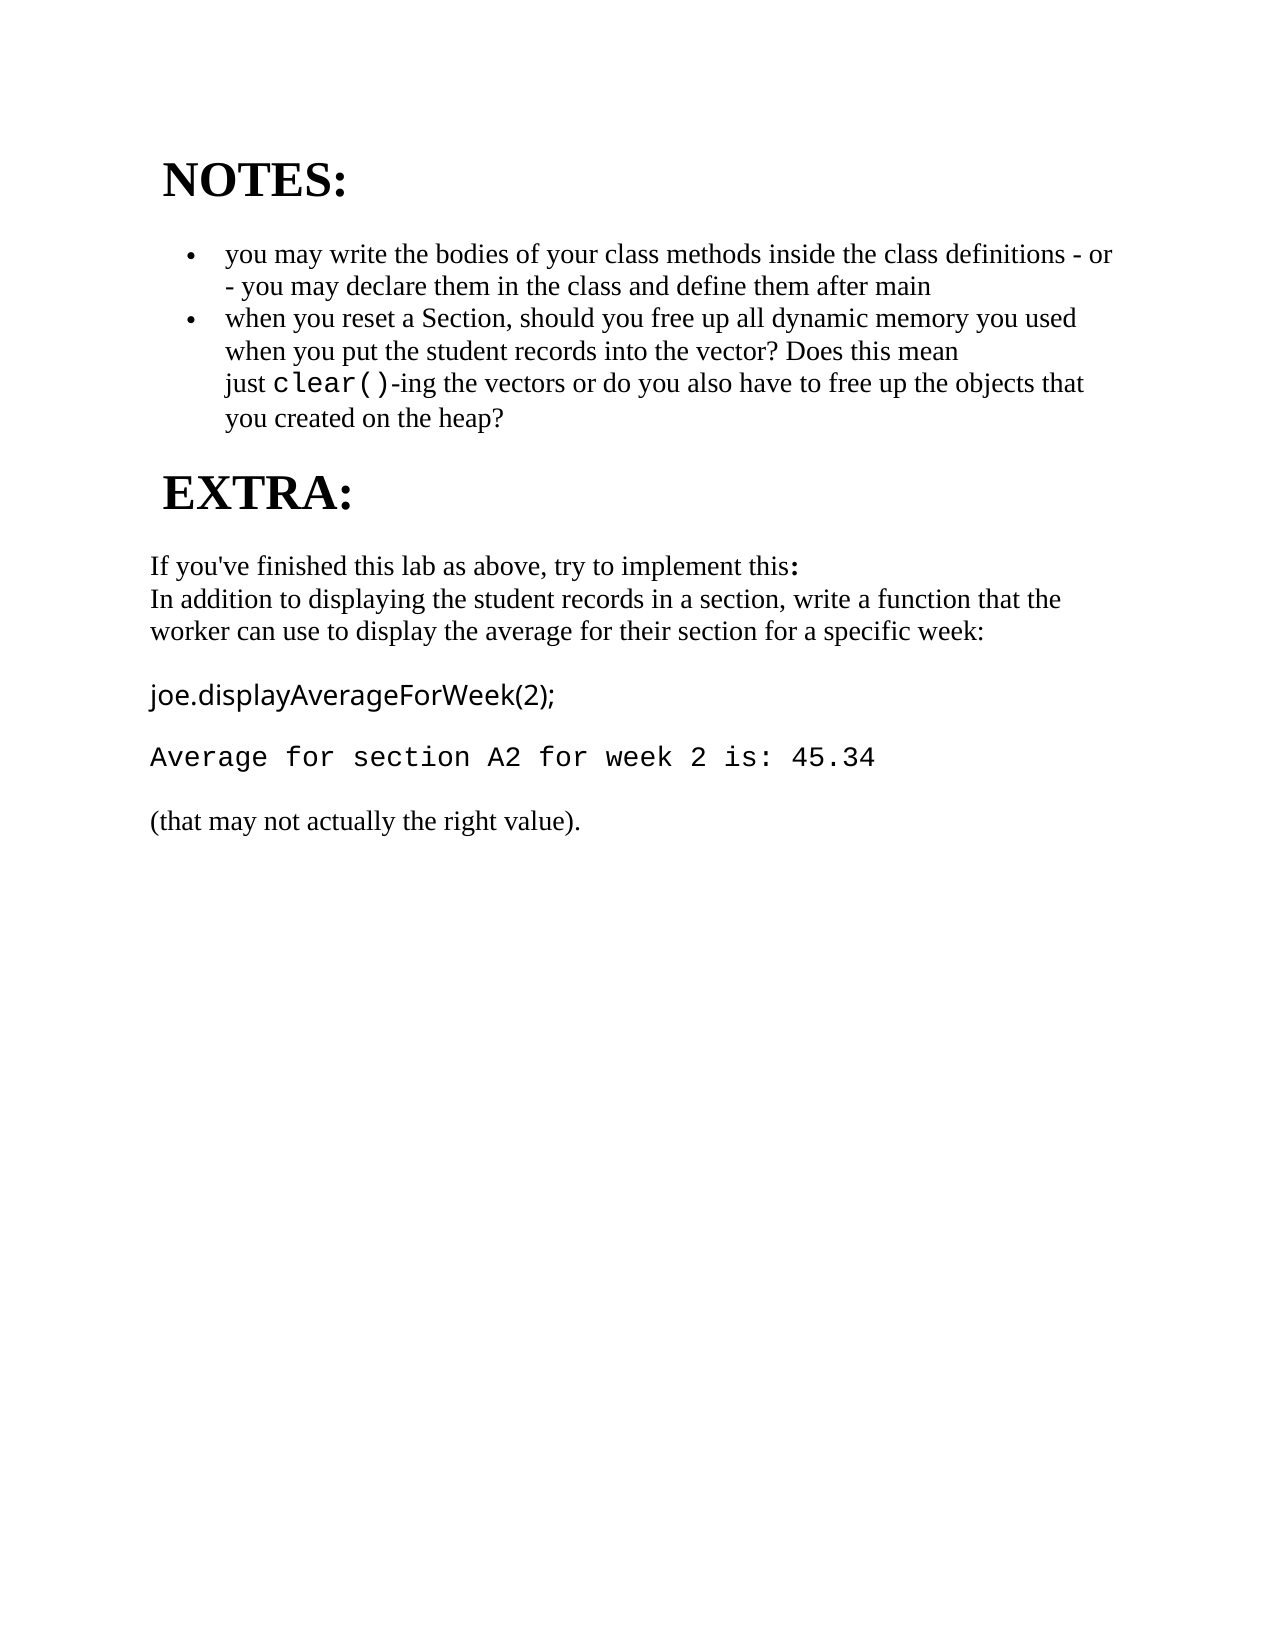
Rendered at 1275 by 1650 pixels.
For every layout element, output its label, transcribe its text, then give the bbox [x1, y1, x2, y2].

list you may write the bodies of your class methods inside the class definitions - or - you may declare them in the class and define them after main [187, 237, 1125, 301]
text EXTRA: [150, 463, 1125, 520]
text joe.displayAverageForWeek(2); [150, 676, 1125, 714]
text If you've finished this lab as above, try to implement this: In addition to displaying the student records in a section, write a function that the worker can use to display the average for their section for a specific week: [150, 549, 1125, 646]
list when you reset a Section, should you free up all dynamic memory you used when you put the student records into the vector? Does this mean just clear()-ing the vectors or do you also have to free up the objects that you created on the heap? [187, 301, 1125, 433]
text Average for section A2 for week 2 is: 45.34 [150, 743, 1125, 775]
text NOTES: [150, 150, 1125, 207]
text (that may not actually the right value). [150, 804, 1125, 837]
